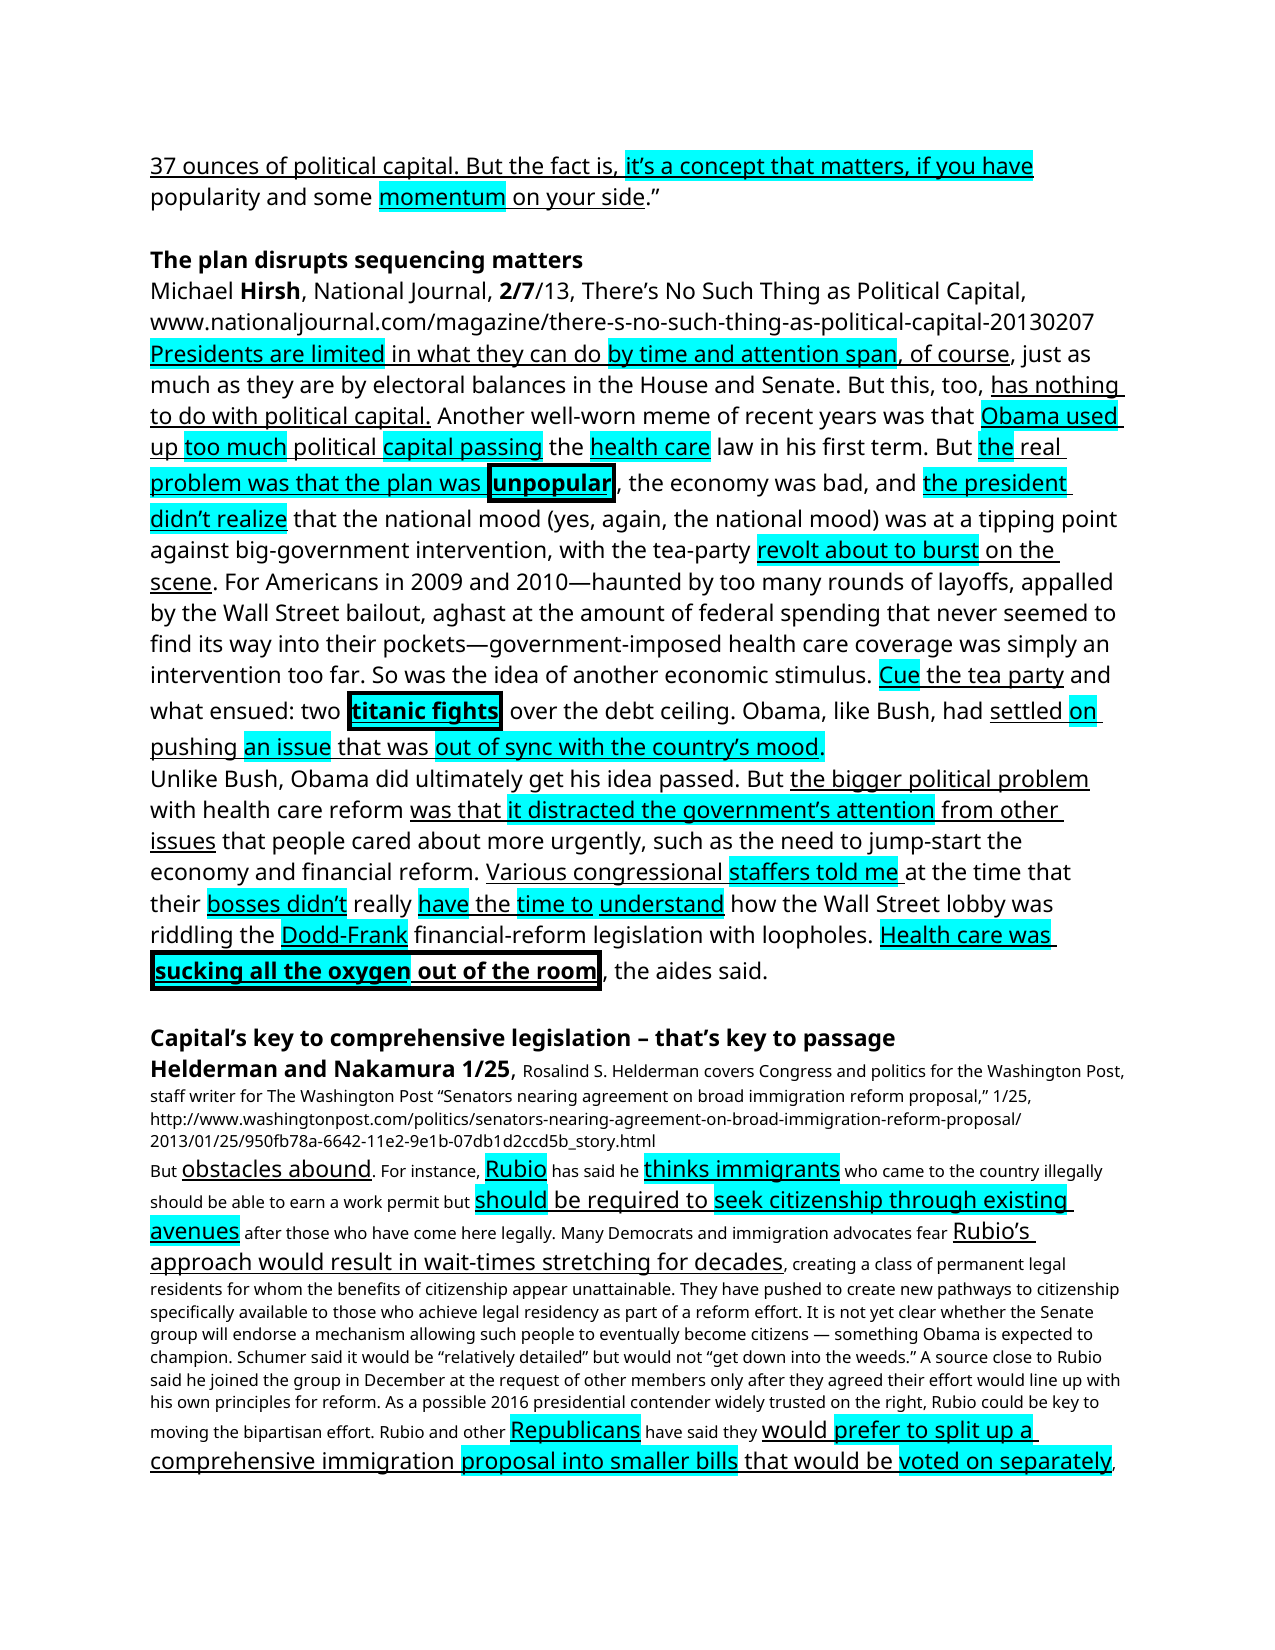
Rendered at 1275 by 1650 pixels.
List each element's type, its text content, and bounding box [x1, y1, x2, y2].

text Capital’s key to comprehensive legislation – that’s key to passage [150, 1022, 1125, 1053]
text Unlike Bush, Obama did ultimately get his idea passed. But the bigger political problem with health care reform was that it distracted the government’s attention from other issues that people cared about more urgently, such as the need to jump-start the economy and financial reform. Various congressional staffers told me at the time that their bosses didn’t really have the time to understand how the Wall Street lobby was riddling the Dodd-Frank financial-reform legislation with loopholes. Health care was sucking all the oxygen out of the room, the aides said. [150, 762, 1125, 991]
text Presidents are limited in what they can do by time and attention span, of course, just as much as they are by electoral balances in the House and Senate. But this, too, has nothing to do with political capital. Another well-worn meme of recent years was that Obama used up too much political capital passing the health care law in his first term. But the real problem was that the plan was unpopular, the economy was bad, and the president didn’t realize that the national mood (yes, again, the national mood) was at a tipping point against big-government intervention, with the tea-party revolt about to burst on the scene. For Americans in 2009 and 2010—haunted by too many rounds of layoffs, appalled by the Wall Street bailout, aghast at the amount of federal spending that never seemed to find its way into their pockets—government-imposed health care coverage was simply an intervention too far. So was the idea of another economic stimulus. Cue the tea party and what ensued: two titanic fights over the debt ceiling. Obama, like Bush, had settled on pushing an issue that was out of sync with the country’s mood. [150, 337, 1125, 762]
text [150, 150, 1125, 212]
text The plan disrupts sequencing matters [150, 244, 1125, 275]
text Helderman and Nakamura 1/25, Rosalind S. Helderman covers Congress and politics for the Washington Post, staff writer for The Washington Post “Senators nearing agreement on broad immigration reform proposal,” 1/25, http://www.washingtonpost.com/politics/senators-nearing-agreement-on-broad-immigration-reform-proposal/2013/01/25/950fb78a-6642-11e2-9e1b-07db1d2ccd5b_story.html [150, 1053, 1125, 1152]
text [150, 1152, 1125, 1476]
